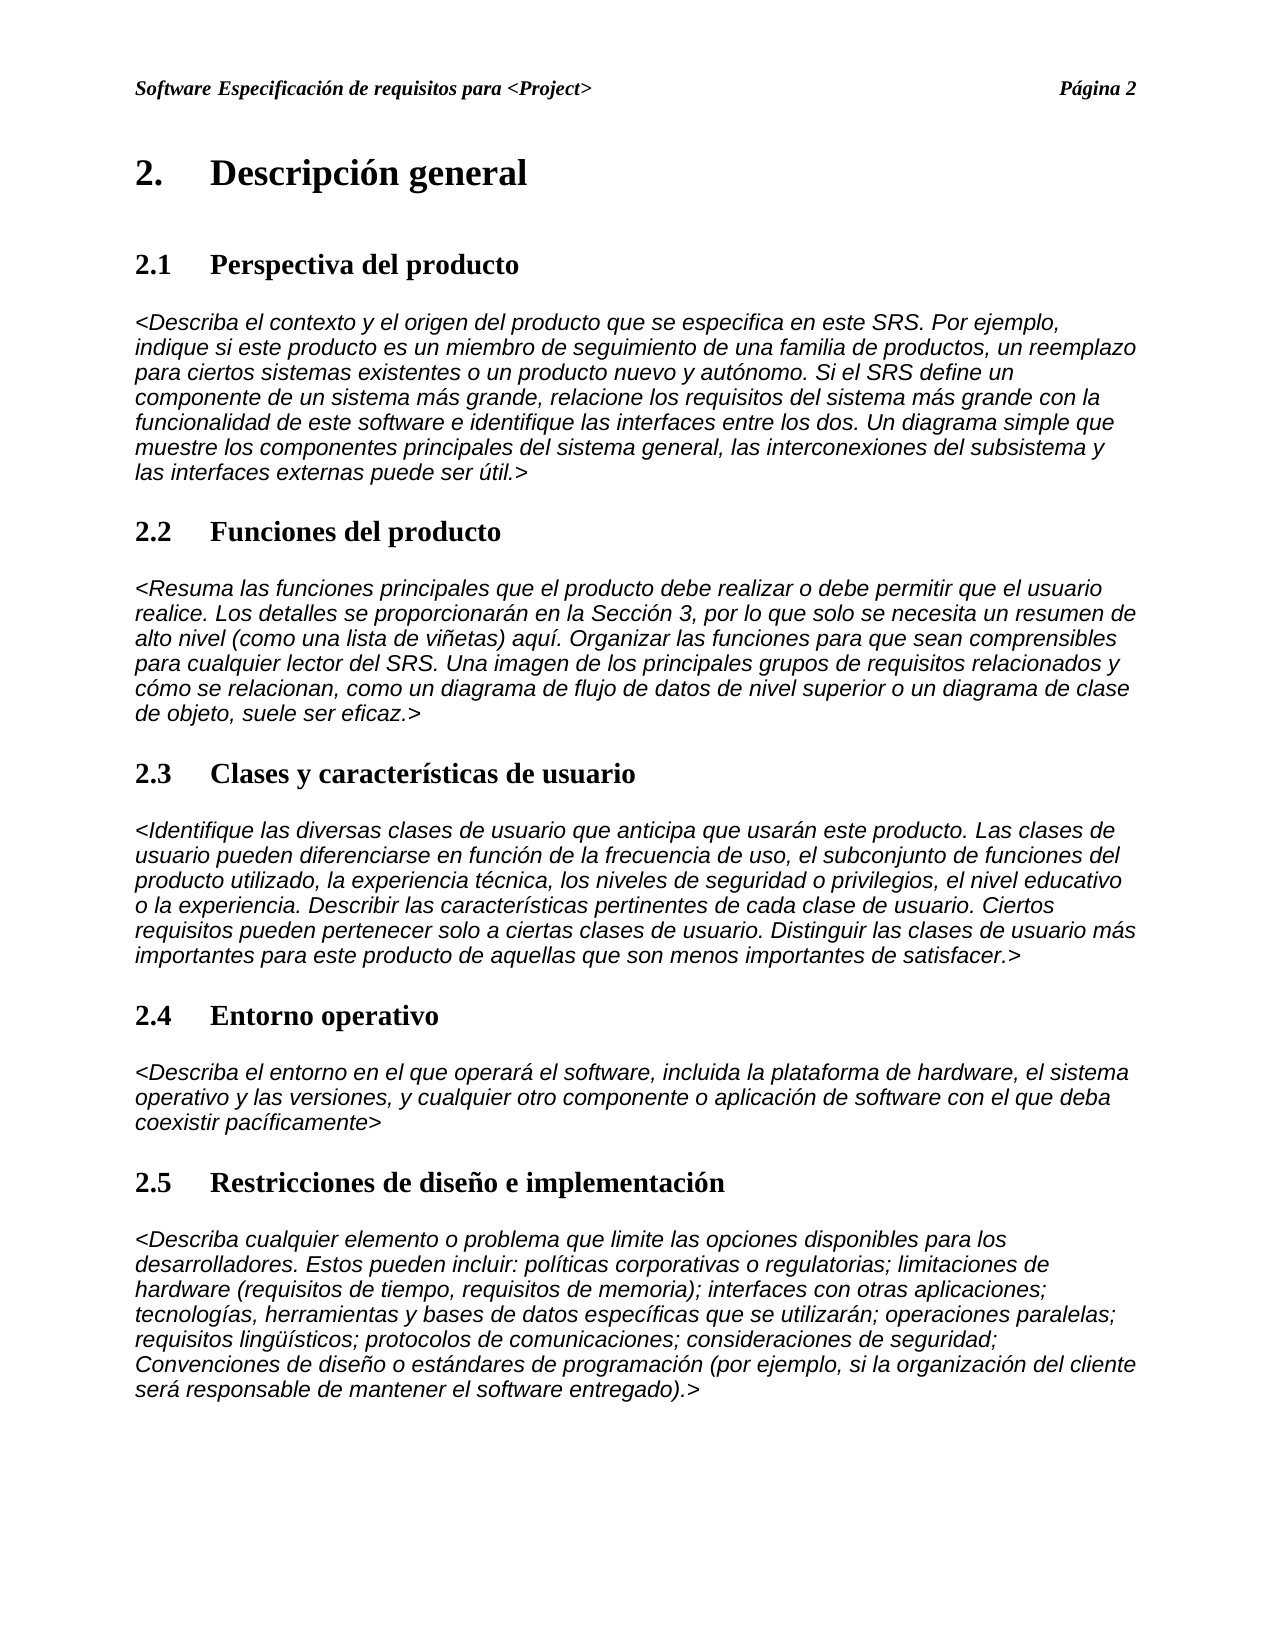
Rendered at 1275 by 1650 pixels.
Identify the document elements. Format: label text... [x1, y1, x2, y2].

text <Describa el contexto y el origen del producto que se especifica en este SRS. Por ejemplo, indique si este producto es un miembro de seguimiento de una familia de productos, un reemplazo para ciertos sistemas existentes o un producto nuevo y autónomo. Si el SRS define un componente de un sistema más grande, relacione los requisitos del sistema más grande con la funcionalidad de este software e identifique las interfaces entre los dos. Un diagrama simple que muestre los componentes principales del sistema general, las interconexiones del subsistema y las interfaces externas puede ser útil.> [135, 310, 1140, 485]
subtitle Perspectiva del producto [135, 247, 1140, 281]
subtitle Entorno operativo [135, 998, 1140, 1031]
subtitle Descripción general [135, 150, 1140, 193]
text <Resuma las funciones principales que el producto debe realizar o debe permitir que el usuario realice. Los detalles se proporcionarán en la Sección 3, por lo que solo se necesita un resumen de alto nivel (como una lista de viñetas) aquí. Organizar las funciones para que sean comprensibles para cualquier lector del SRS. Una imagen de los principales grupos de requisitos relacionados y cómo se relacionan, como un diagrama de flujo de datos de nivel superior o un diagrama de clase de objeto, suele ser eficaz.> [135, 577, 1140, 727]
text <Describa cualquier elemento o problema que limite las opciones disponibles para los desarrolladores. Estos pueden incluir: políticas corporativas o regulatorias; limitaciones de hardware (requisitos de tiempo, requisitos de memoria); interfaces con otras aplicaciones; tecnologías, herramientas y bases de datos específicas que se utilizarán; operaciones paralelas; requisitos lingüísticos; protocolos de comunicaciones; consideraciones de seguridad; Convenciones de diseño o estándares de programación (por ejemplo, si la organización del cliente será responsable de mantener el software entregado).> [135, 1227, 1140, 1402]
subtitle Funciones del producto [135, 514, 1140, 548]
text <Describa el entorno en el que operará el software, incluida la plataforma de hardware, el sistema operativo y las versiones, y cualquier otro componente o aplicación de software con el que deba coexistir pacíficamente> [135, 1061, 1140, 1136]
subtitle Restricciones de diseño e implementación [135, 1165, 1140, 1198]
subtitle Clases y características de usuario [135, 756, 1140, 789]
text <Identifique las diversas clases de usuario que anticipa que usarán este producto. Las clases de usuario pueden diferenciarse en función de la frecuencia de uso, el subconjunto de funciones del producto utilizado, la experiencia técnica, los niveles de seguridad o privilegios, el nivel educativo o la experiencia. Describir las características pertinentes de cada clase de usuario. Ciertos requisitos pueden pertenecer solo a ciertas clases de usuario. Distinguir las clases de usuario más importantes para este producto de aquellas que son menos importantes de satisfacer.> [135, 819, 1140, 969]
